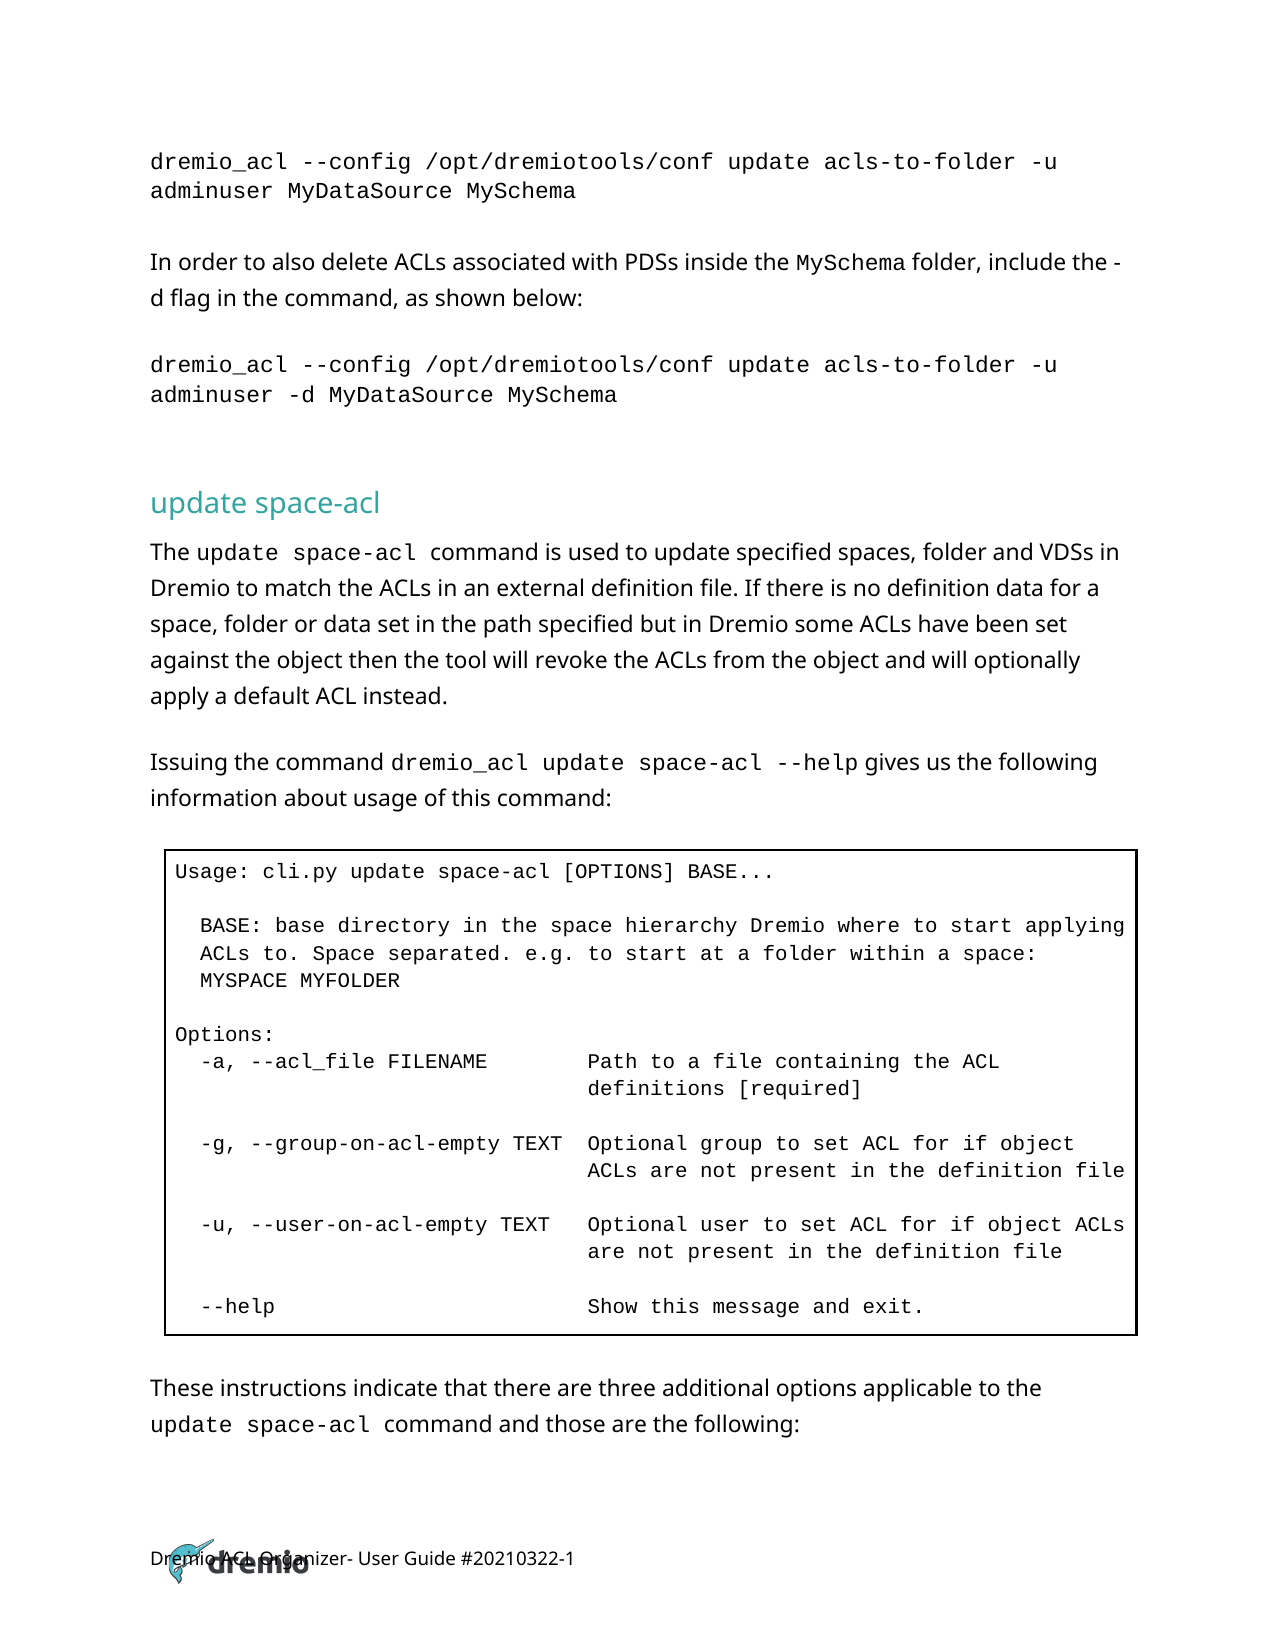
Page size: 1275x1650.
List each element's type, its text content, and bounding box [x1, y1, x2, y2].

subtitle update space-acl [150, 482, 1125, 522]
text dremio_acl --config /opt/dremiotools/conf update acls-to-folder -u adminuser -d MyDataSource MySchema [150, 353, 1125, 409]
text Issuing the command dremio_acl update space-acl --help gives us the following information about usage of this command: [150, 746, 1125, 813]
text In order to also delete ACLs associated with PDSs inside the MySchema folder, include the -d flag in the command, as shown below: [150, 246, 1125, 313]
table_header Usage: cli.py update space-acl [OPTIONS] BASE... BASE: base directory in the space hierarchy Dremio where to start applying ACLs to. Space separated. e.g. to start at a folder within a space: MYSPACE MYFOLDER Options: -a, --acl_file FILENAME Path to a file containing the ACL definitions [required] -g, --group-on-acl-empty TEXT Optional group to set ACL for if object ACLs are not present in the definition file -u, --user-on-acl-empty TEXT Optional user to set ACL for if object ACLs are not present in the definition file --help Show this message and exit. [166, 851, 1135, 1334]
text These instructions indicate that there are three additional options applicable to the update space-acl command and those are the following: [150, 1372, 1125, 1439]
picture [168, 1539, 309, 1584]
text The update space-acl command is used to update specified spaces, folder and VDSs in Dremio to match the ACLs in an external definition file. If there is no definition data for a space, folder or data set in the path specified but in Dremio some ACLs have been set against the object then the tool will revoke the ACLs from the object and will optionally apply a default ACL instead. [150, 536, 1125, 711]
text dremio_acl --config /opt/dremiotools/conf update acls-to-folder -u adminuser MyDataSource MySchema [150, 150, 1125, 206]
